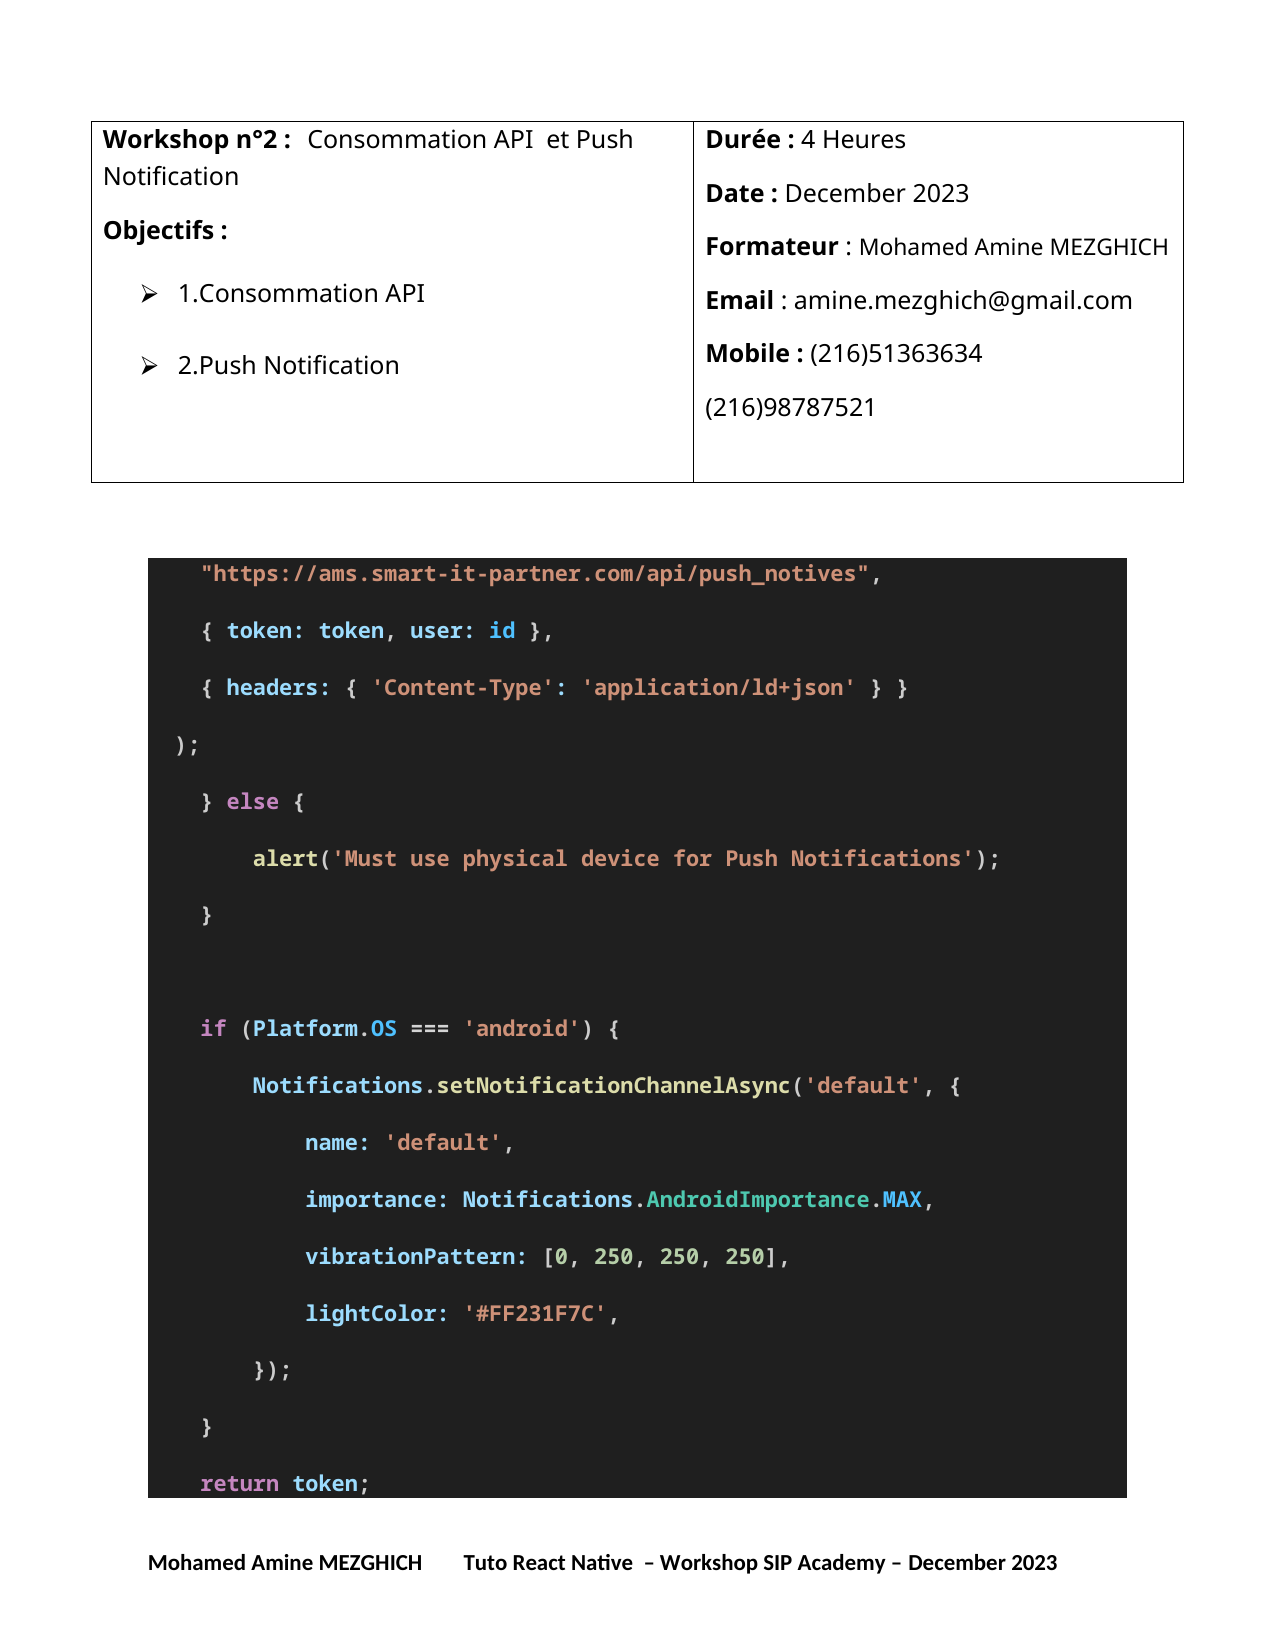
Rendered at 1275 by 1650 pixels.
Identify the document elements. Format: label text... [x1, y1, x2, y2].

text } else { [148, 786, 1127, 816]
text lightColor: '#FF231F7C', [148, 1298, 1127, 1327]
text "https://ams.smart-it-partner.com/api/push_notives", [148, 558, 1127, 588]
text { headers: { 'Content-Type': 'application/ld+json' } } [148, 672, 1127, 702]
text alert('Must use physical device for Push Notifications'); [148, 843, 1127, 872]
text Notifications.setNotificationChannelAsync('default', { [148, 1070, 1127, 1100]
text } [148, 899, 1127, 929]
text name: 'default', [148, 1127, 1127, 1157]
text if (Platform.OS === 'android') { [148, 1013, 1127, 1043]
text }); [148, 1354, 1127, 1384]
text ); [148, 729, 1127, 759]
text importance: Notifications.AndroidImportance.MAX, [148, 1184, 1127, 1214]
text { token: token, user: id }, [148, 615, 1127, 645]
text return token; [148, 1468, 1127, 1498]
text } [148, 1411, 1127, 1441]
text vibrationPattern: [0, 250, 250, 250], [148, 1241, 1127, 1271]
